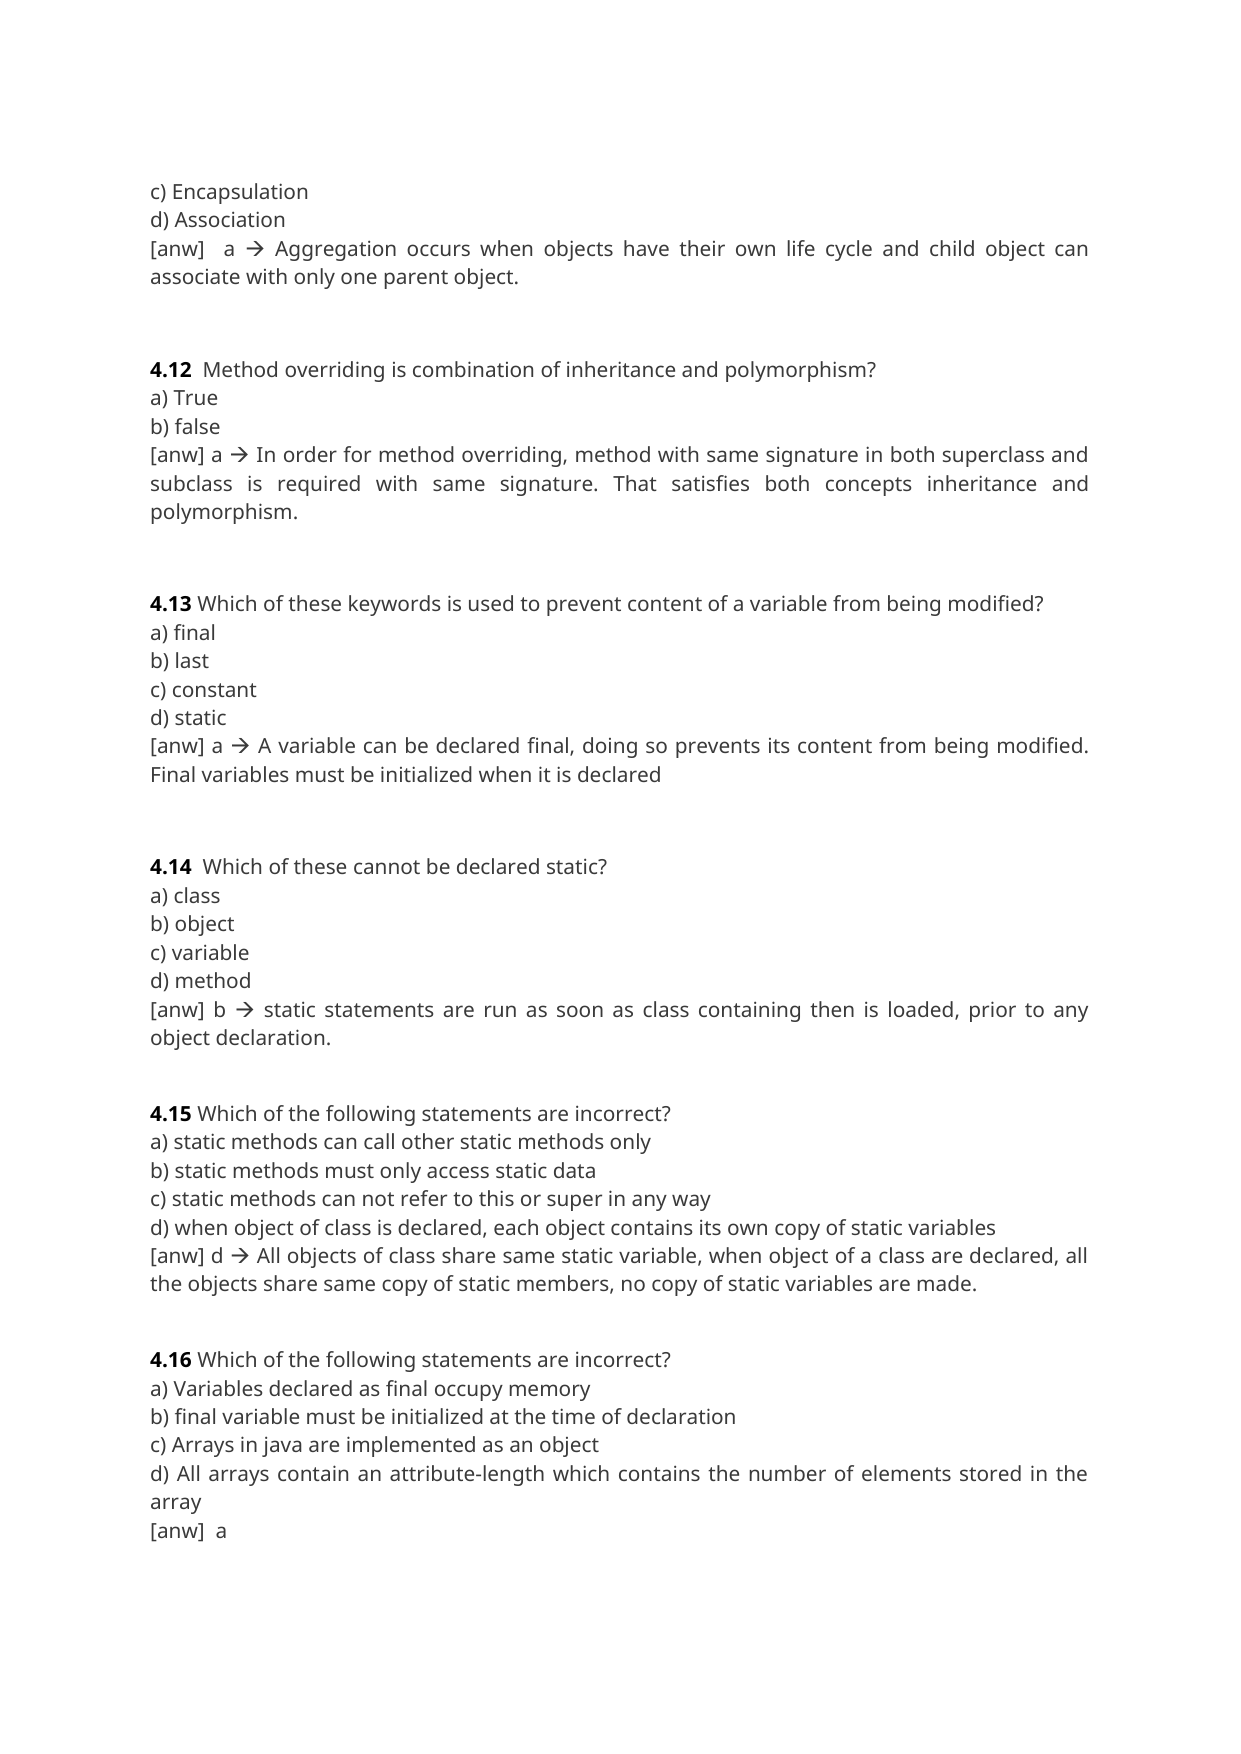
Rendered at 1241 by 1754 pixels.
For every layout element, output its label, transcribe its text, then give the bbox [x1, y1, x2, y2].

text 4.16 Which of the following statements are incorrect? a) Variables declared as final occupy memory b) final variable must be initialized at the time of declaration c) Arrays in java are implemented as an object d) All arrays contain an attribute-length which contains the number of elements stored in the array [150, 1345, 1090, 1516]
text [anw] a A variable can be declared final, doing so prevents its content from being modified. Final variables must be initialized when it is declared [150, 732, 1090, 788]
text 4.13 Which of these keywords is used to prevent content of a variable from being modified? a) final b) last c) constant d) static [150, 589, 1090, 732]
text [150, 177, 1090, 234]
text [anw] a In order for method overriding, method with same signature in both superclass and subclass is required with same signature. That satisfies both concepts inheritance and polymorphism. [150, 440, 1090, 526]
text 4.14 Which of these cannot be declared static? a) class b) object c) variable d) method [150, 852, 1090, 995]
text 4.15 Which of the following statements are incorrect? a) static methods can call other static methods only b) static methods must only access static data c) static methods can not refer to this or super in any way d) when object of class is declared, each object contains its own copy of static variables [anw] d All objects of class share same static variable, when object of a class are declared, all the objects share same copy of static members, no copy of static variables are made. [150, 1099, 1090, 1298]
text [anw] a Aggregation occurs when objects have their own life cycle and child object can associate with only one parent object. [150, 234, 1090, 291]
text [anw] a [150, 1516, 1090, 1544]
text [anw] b static statements are run as soon as class containing then is loaded, prior to any object declaration. [150, 995, 1090, 1052]
text 4.12 Method overriding is combination of inheritance and polymorphism? a) True b) false [150, 355, 1090, 440]
